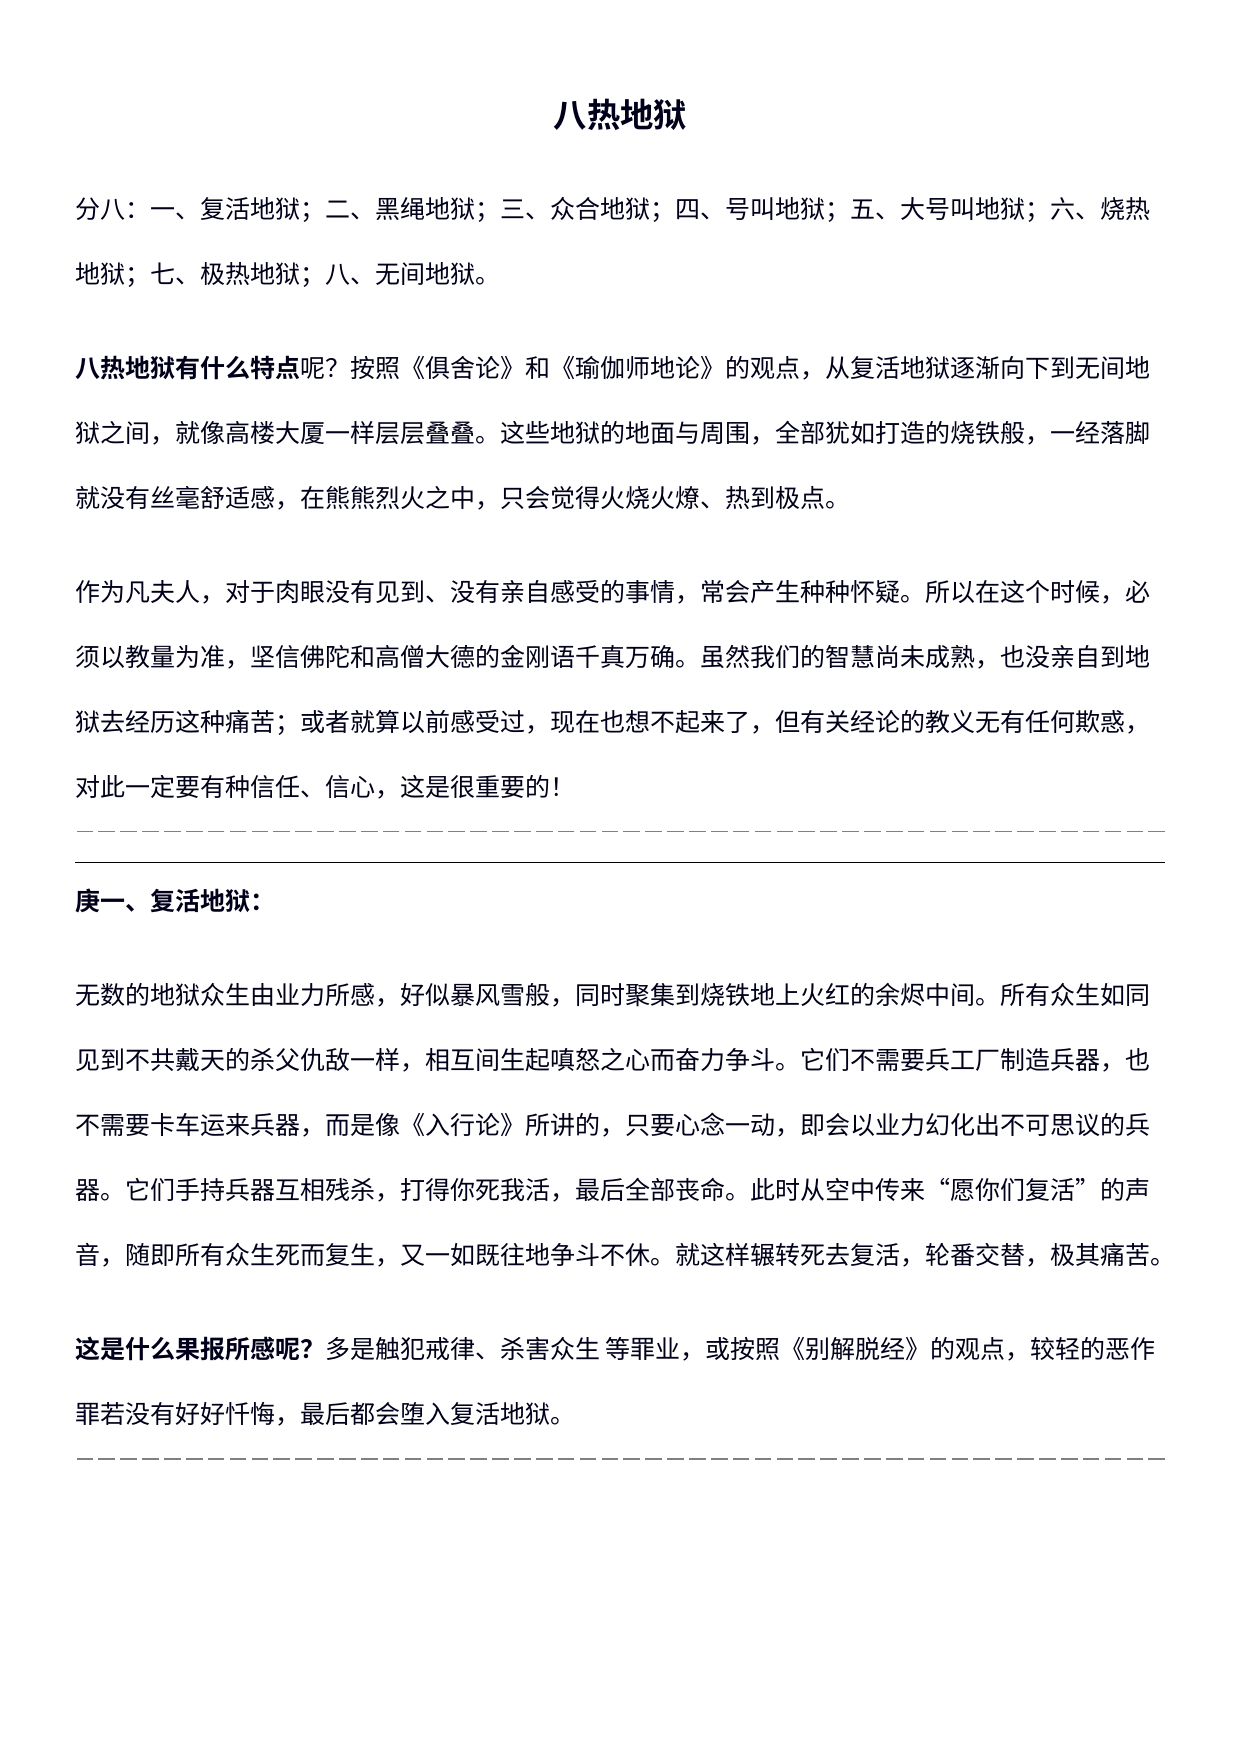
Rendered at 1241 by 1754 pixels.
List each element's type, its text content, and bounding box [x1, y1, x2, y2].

text 无数的地狱众生由业力所感，好似暴风雪般，同时聚集到烧铁地上火红的余烬中间。所有众生如同见到不共戴天的杀父仇敌一样，相互间生起嗔怒之心而奋力争斗。它们不需要兵工厂制造兵器，也不需要卡车运来兵器，而是像《入行论》所讲的，只要心念一动，即会以业力幻化出不可思议的兵器。它们手持兵器互相残杀，打得你死我活，最后全部丧命。此时从空中传来“愿你们复活”的声音，随即所有众生死而复生，又一如既往地争斗不休。就这样辗转死去复活，轮番交替，极其痛苦。 [75, 961, 1165, 1286]
text 八热地狱有什么特点呢？按照《俱舍论》和《瑜伽师地论》的观点，从复活地狱逐渐向下到无间地狱之间，就像高楼大厦一样层层叠叠。这些地狱的地面与周围，全部犹如打造的烧铁般，一经落脚就没有丝毫舒适感，在熊熊烈火之中，只会觉得火烧火燎、热到极点。 [75, 334, 1165, 529]
text 这是什么果报所感呢？多是触犯戒律、杀害众生 等罪业，或按照《别解脱经》的观点，较轻的恶作罪若没有好好忏悔，最后都会堕入复活地狱。 [75, 1316, 1165, 1459]
text 八热地狱 [75, 81, 1165, 146]
text 作为凡夫人，对于肉眼没有见到、没有亲自感受的事情，常会产生种种怀疑。所以在这个时候，必须以教量为准，坚信佛陀和高僧大德的金刚语千真万确。虽然我们的智慧尚未成熟，也没亲自到地狱去经历这种痛苦；或者就算以前感受过，现在也想不起来了，但有关经论的教义无有任何欺惑，对此一定要有种信任、信心，这是很重要的！ [75, 558, 1165, 832]
text 分八：一、复活地狱；二、黑绳地狱；三、众合地狱；四、号叫地狱；五、大号叫地狱；六、烧热地狱；七、极热地狱；八、无间地狱。 [75, 175, 1165, 305]
text 庚一、复活地狱： [75, 863, 1165, 932]
